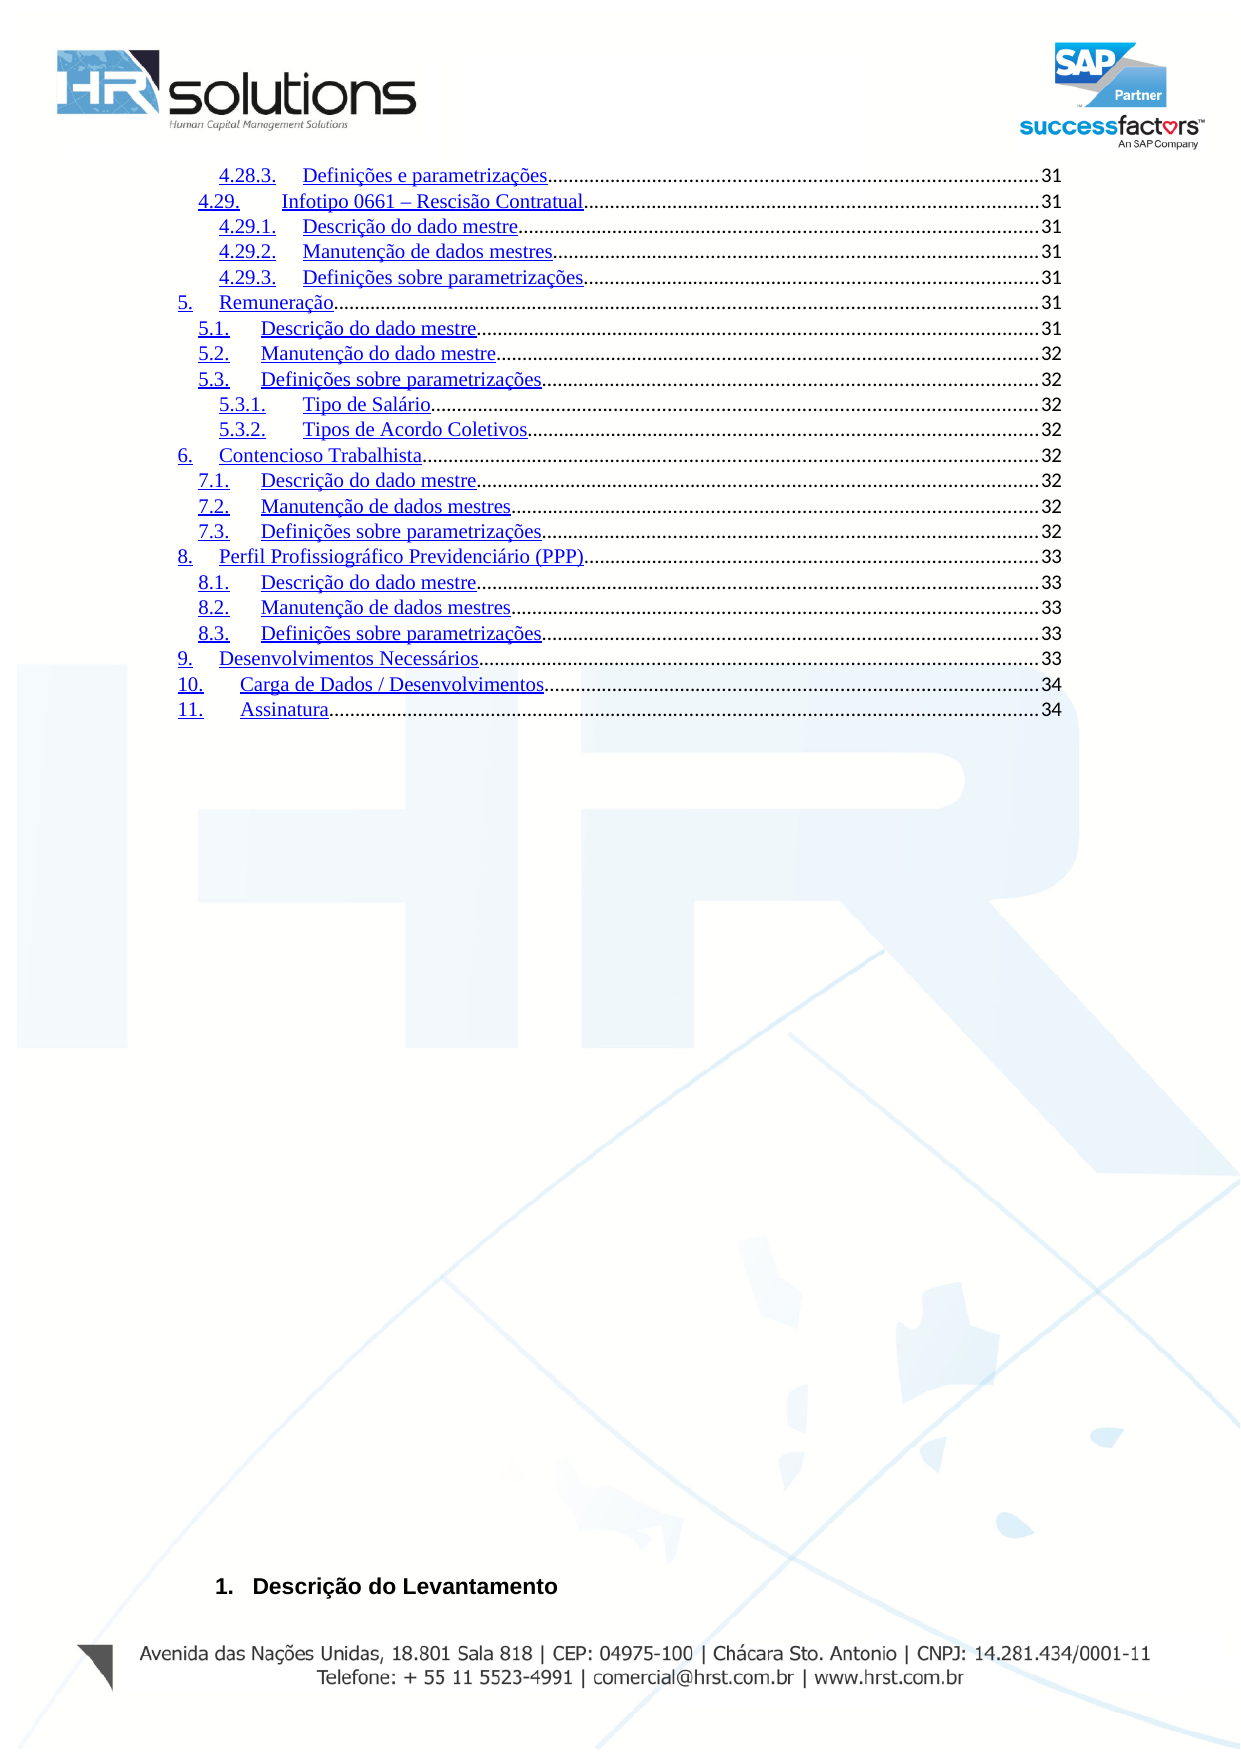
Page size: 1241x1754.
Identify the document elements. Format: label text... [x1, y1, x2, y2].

picture [16, 11, 1241, 1750]
text 8.3. Definições sobre parametrizações 33 [198, 620, 1122, 645]
text 6. Contencioso Trabalhista 32 [177, 442, 1122, 467]
list Descrição do Levantamento [215, 1573, 1122, 1599]
text 5.3.1. Tipo de Salário 32 [219, 391, 1122, 417]
text 7.1. Descrição do dado mestre 32 [198, 467, 1122, 493]
text 9. Desenvolvimentos Necessários 33 [177, 645, 1122, 671]
text 5. Remuneração 31 [177, 289, 1122, 315]
text 4.28.3. Definições e parametrizações 31 [219, 162, 1122, 188]
text 5.1. Descrição do dado mestre 31 [198, 315, 1122, 340]
text 7.3. Definições sobre parametrizações 32 [198, 518, 1122, 544]
text 5.3.2. Tipos de Acordo Coletivos 32 [219, 417, 1122, 442]
text 8.1. Descrição do dado mestre 33 [198, 569, 1122, 594]
text 10. Carga de Dados / Desenvolvimentos 34 [177, 671, 1122, 696]
text 11. Assinatura 34 [177, 696, 1122, 722]
text 5.3. Definições sobre parametrizações 32 [198, 366, 1122, 391]
text 7.2. Manutenção de dados mestres 32 [198, 493, 1122, 518]
text 5.2. Manutenção do dado mestre 32 [198, 340, 1122, 366]
text 4.29.2. Manutenção de dados mestres 31 [219, 239, 1122, 264]
text 4.29.1. Descrição do dado mestre 31 [219, 213, 1122, 239]
text 4.29.3. Definições sobre parametrizações 31 [219, 264, 1122, 289]
text 8.2. Manutenção de dados mestres 33 [198, 594, 1122, 620]
text 8. Perfil Profissiográfico Previdenciário (PPP) 33 [177, 544, 1122, 569]
text 4.29. Infotipo 0661 – Rescisão Contratual 31 [198, 188, 1122, 213]
